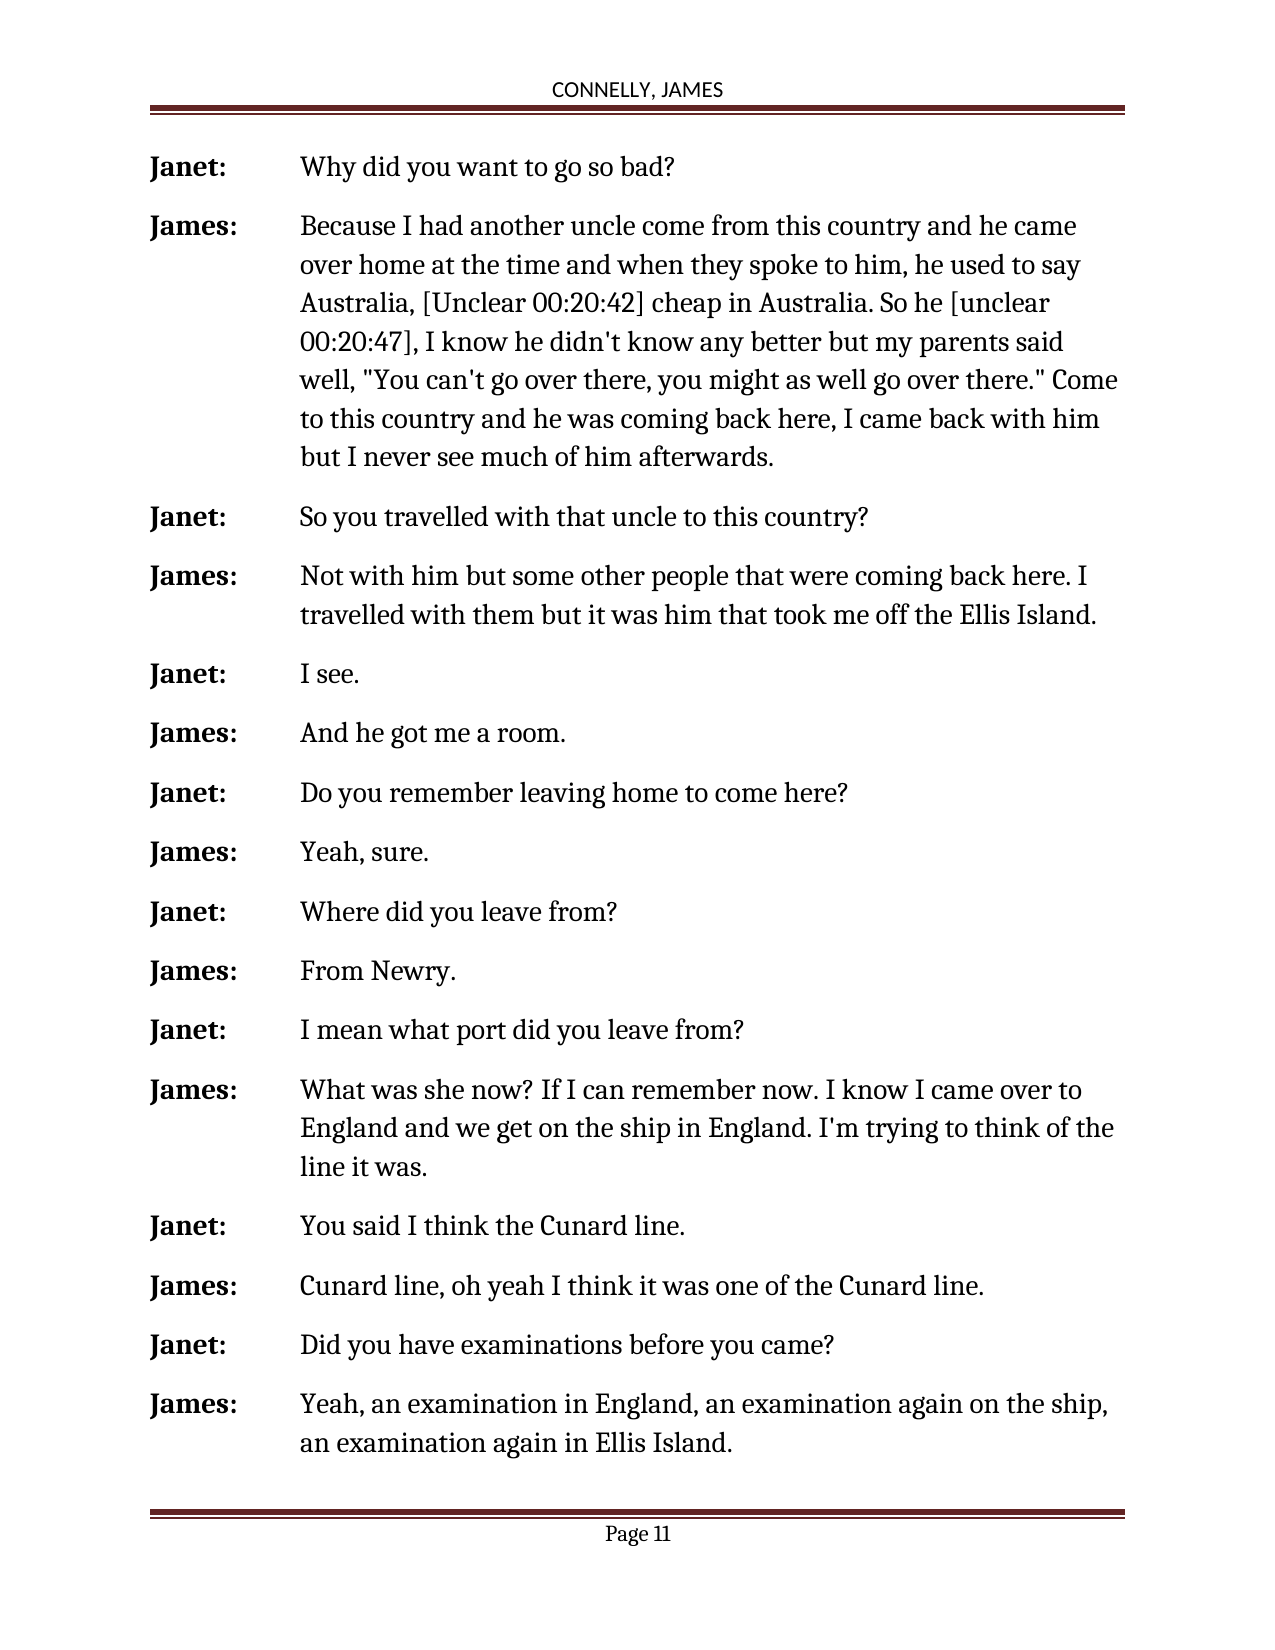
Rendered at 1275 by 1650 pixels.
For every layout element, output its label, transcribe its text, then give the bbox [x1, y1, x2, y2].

text Janet: Why did you want to go so bad? [150, 150, 1125, 183]
text James: Cunard line, oh yeah I think it was one of the Cunard line. [150, 1269, 1125, 1302]
text Janet: I see. [150, 657, 1125, 691]
text Janet: So you travelled with that uncle to this country? [150, 500, 1125, 533]
text James: Because I had another uncle come from this country and he came over home at the time and when they spoke to him, he used to say Australia, [Unclear 00:20:42] cheap in Australia. So he [unclear 00:20:47], I know he didn't know any better but my parents said well, "You can't go over there, you might as well go over there." Come to this country and he was coming back here, I came back with him but I never see much of him afterwards. [150, 209, 1125, 474]
text Janet: I mean what port did you leave from? [150, 1013, 1125, 1047]
text James: What was she now? If I can remember now. I know I came over to England and we get on the ship in England. I'm trying to think of the line it was. [150, 1073, 1125, 1183]
text Janet: You said I think the Cunard line. [150, 1209, 1125, 1243]
text James: And he got me a room. [150, 717, 1125, 750]
text James: Yeah, an examination in England, an examination again on the ship, an examination again in Ellis Island. [150, 1387, 1125, 1459]
text Janet: Do you remember leaving home to come here? [150, 776, 1125, 809]
text Janet: Did you have examinations before you came? [150, 1328, 1125, 1362]
text Janet: Where did you leave from? [150, 895, 1125, 928]
text James: From Newry. [150, 954, 1125, 988]
text James: Yeah, sure. [150, 835, 1125, 869]
text James: Not with him but some other people that were coming back here. I travelled with them but it was him that took me off the Ellis Island. [150, 559, 1125, 631]
